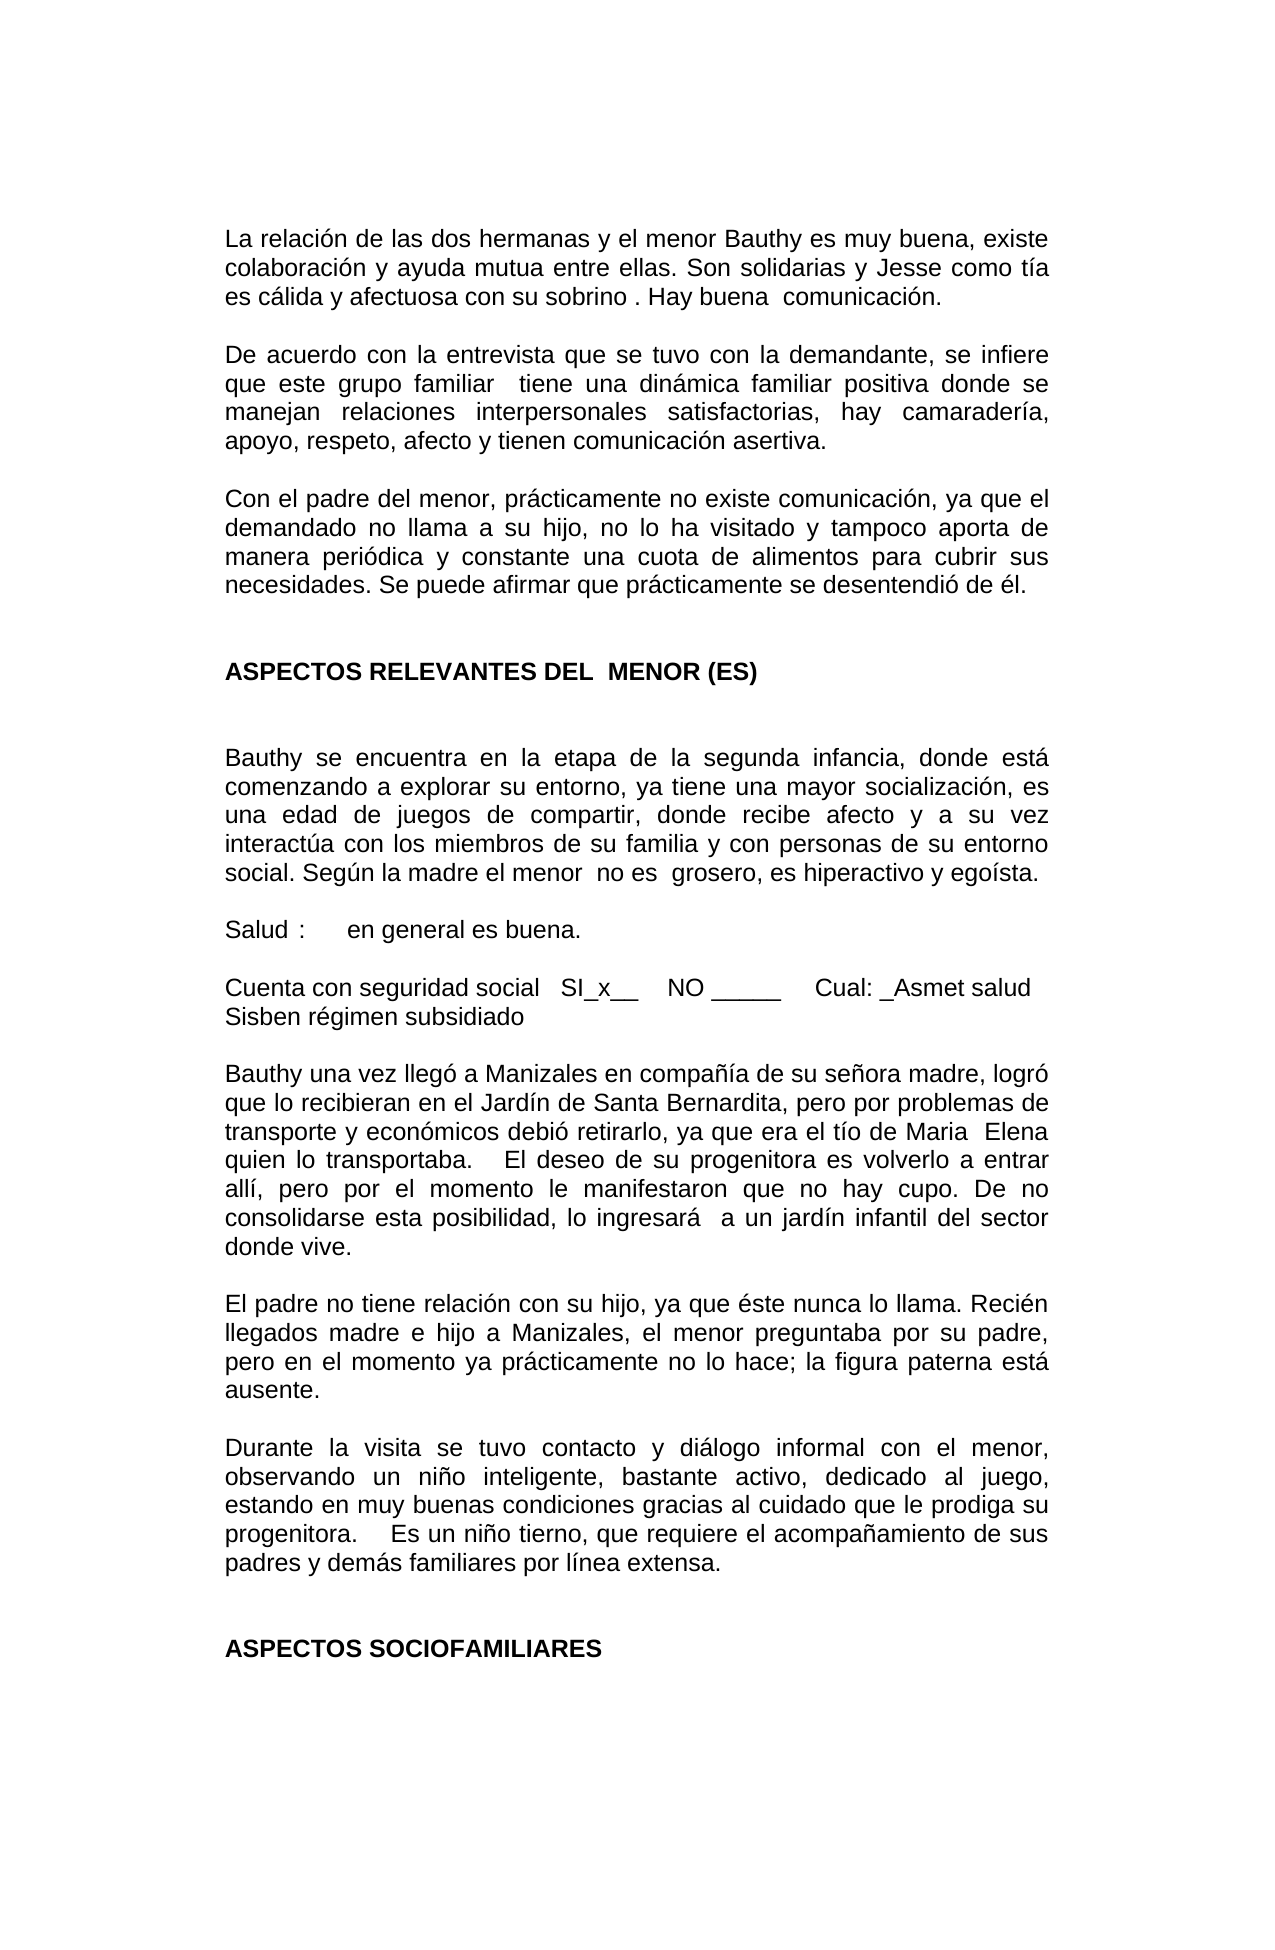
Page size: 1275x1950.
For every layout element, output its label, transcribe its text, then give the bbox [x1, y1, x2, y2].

text De acuerdo con la entrevista que se tuvo con la demandante, se infiere que este grupo familiar tiene una dinámica familiar positiva donde se manejan relaciones interpersonales satisfactorias, hay camaradería, apoyo, respeto, afecto y tienen comunicación asertiva. [224, 340, 1051, 455]
text Cuenta con seguridad social SI_x__ NO _____ Cual: _Asmet salud Sisben régimen subsidiado [224, 973, 1051, 1030]
text Bauthy una vez llegó a Manizales en compañía de su señora madre, logró que lo recibieran en el Jardín de Santa Bernardita, pero por problemas de transporte y económicos debió retirarlo, ya que era el tío de Maria Elena quien lo transportaba. El deseo de su progenitora es volverlo a entrar allí, pero por el momento le manifestaron que no hay cupo. De no consolidarse esta posibilidad, lo ingresará a un jardín infantil del sector donde vive. [224, 1059, 1051, 1260]
text Salud : en general es buena. [224, 915, 1051, 944]
text El padre no tiene relación con su hijo, ya que éste nunca lo llama. Recién llegados madre e hijo a Manizales, el menor preguntaba por su padre, pero en el momento ya prácticamente no lo hace; la figura paterna está ausente. [224, 1289, 1051, 1404]
text Bauthy se encuentra en la etapa de la segunda infancia, donde está comenzando a explorar su entorno, ya tiene una mayor socialización, es una edad de juegos de compartir, donde recibe afecto y a su vez interactúa con los miembros de su familia y con personas de su entorno social. Según la madre el menor no es grosero, es hiperactivo y egoísta. [224, 743, 1051, 887]
text ASPECTOS RELEVANTES DEL MENOR (ES) [224, 657, 1051, 685]
text La relación de las dos hermanas y el menor Bauthy es muy buena, existe colaboración y ayuda mutua entre ellas. Son solidarias y Jesse como tía es cálida y afectuosa con su sobrino . Hay buena comunicación. [224, 224, 1051, 311]
text Durante la visita se tuvo contacto y diálogo informal con el menor, observando un niño inteligente, bastante activo, dedicado al juego, estando en muy buenas condiciones gracias al cuidado que le prodiga su progenitora. Es un niño tierno, que requiere el acompañamiento de sus padres y demás familiares por línea extensa. [224, 1433, 1051, 1577]
text Con el padre del menor, prácticamente no existe comunicación, ya que el demandado no llama a su hijo, no lo ha visitado y tampoco aporta de manera periódica y constante una cuota de alimentos para cubrir sus necesidades. Se puede afirmar que prácticamente se desentendió de él. [224, 484, 1051, 599]
text ASPECTOS SOCIOFAMILIARES [224, 1634, 1051, 1663]
